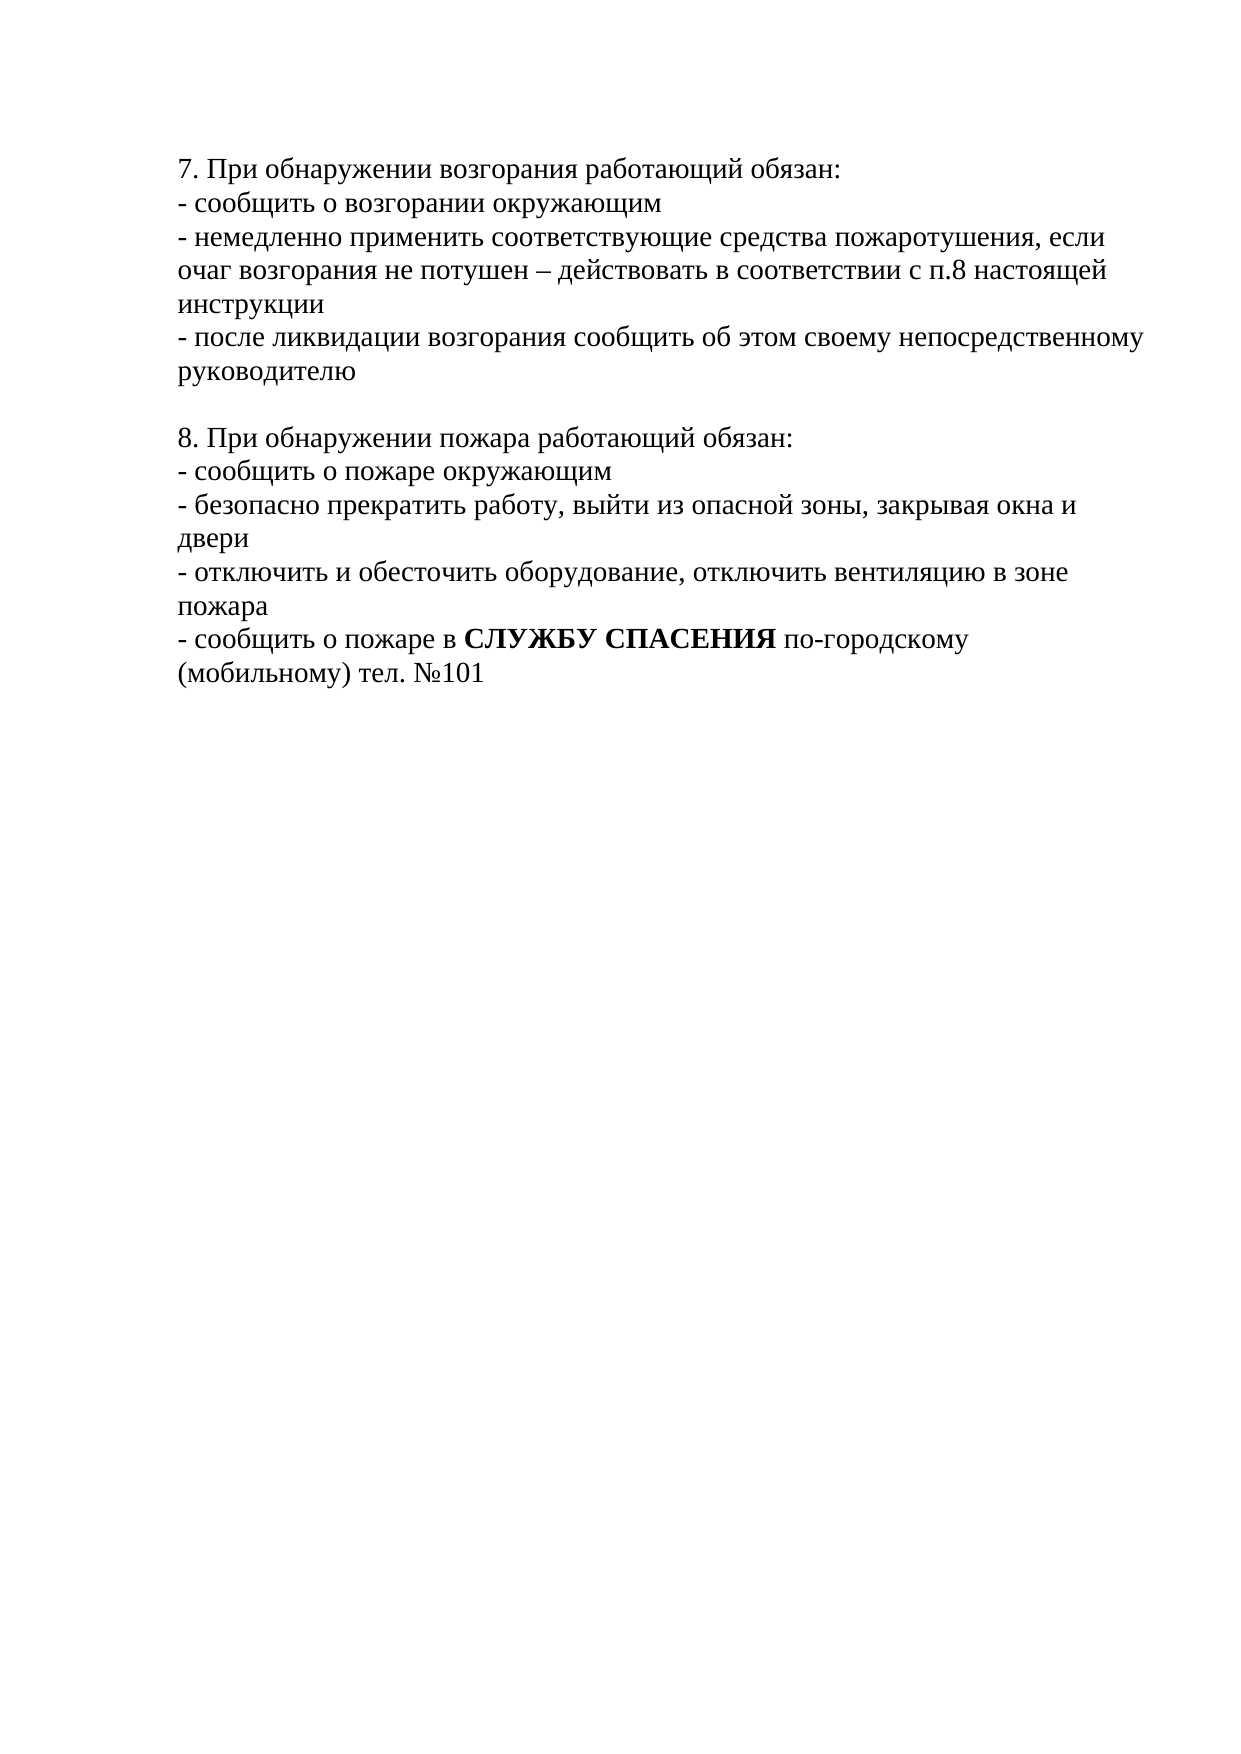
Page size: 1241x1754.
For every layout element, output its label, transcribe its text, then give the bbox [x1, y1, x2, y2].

text - безопасно прекратить работу, выйти из опасной зоны, закрывая окна и двери [177, 487, 1152, 554]
text (мобильному) тел. №101 [177, 655, 1152, 688]
text - после ликвидации возгорания сообщить об этом своему непосредственному руководителю [177, 319, 1152, 386]
text 8. При обнаружении пожара работающий обязан: [177, 420, 1152, 453]
text - отключить и обесточить оборудование, отключить вентиляцию в зоне пожара [177, 554, 1152, 621]
text - сообщить о возгорании окружающим [177, 185, 1152, 219]
text - сообщить о пожаре окружающим [177, 453, 1152, 487]
text - немедленно применить соответствующие средства пожаротушения, если очаг возгорания не потушен – действовать в соответствии с п.8 настоящей инструкции [177, 219, 1152, 319]
text 7. При обнаружении возгорания работающий обязан: [177, 152, 1152, 185]
text - сообщить о пожаре в СЛУЖБУ СПАСЕНИЯ по-городскому [177, 621, 1152, 655]
